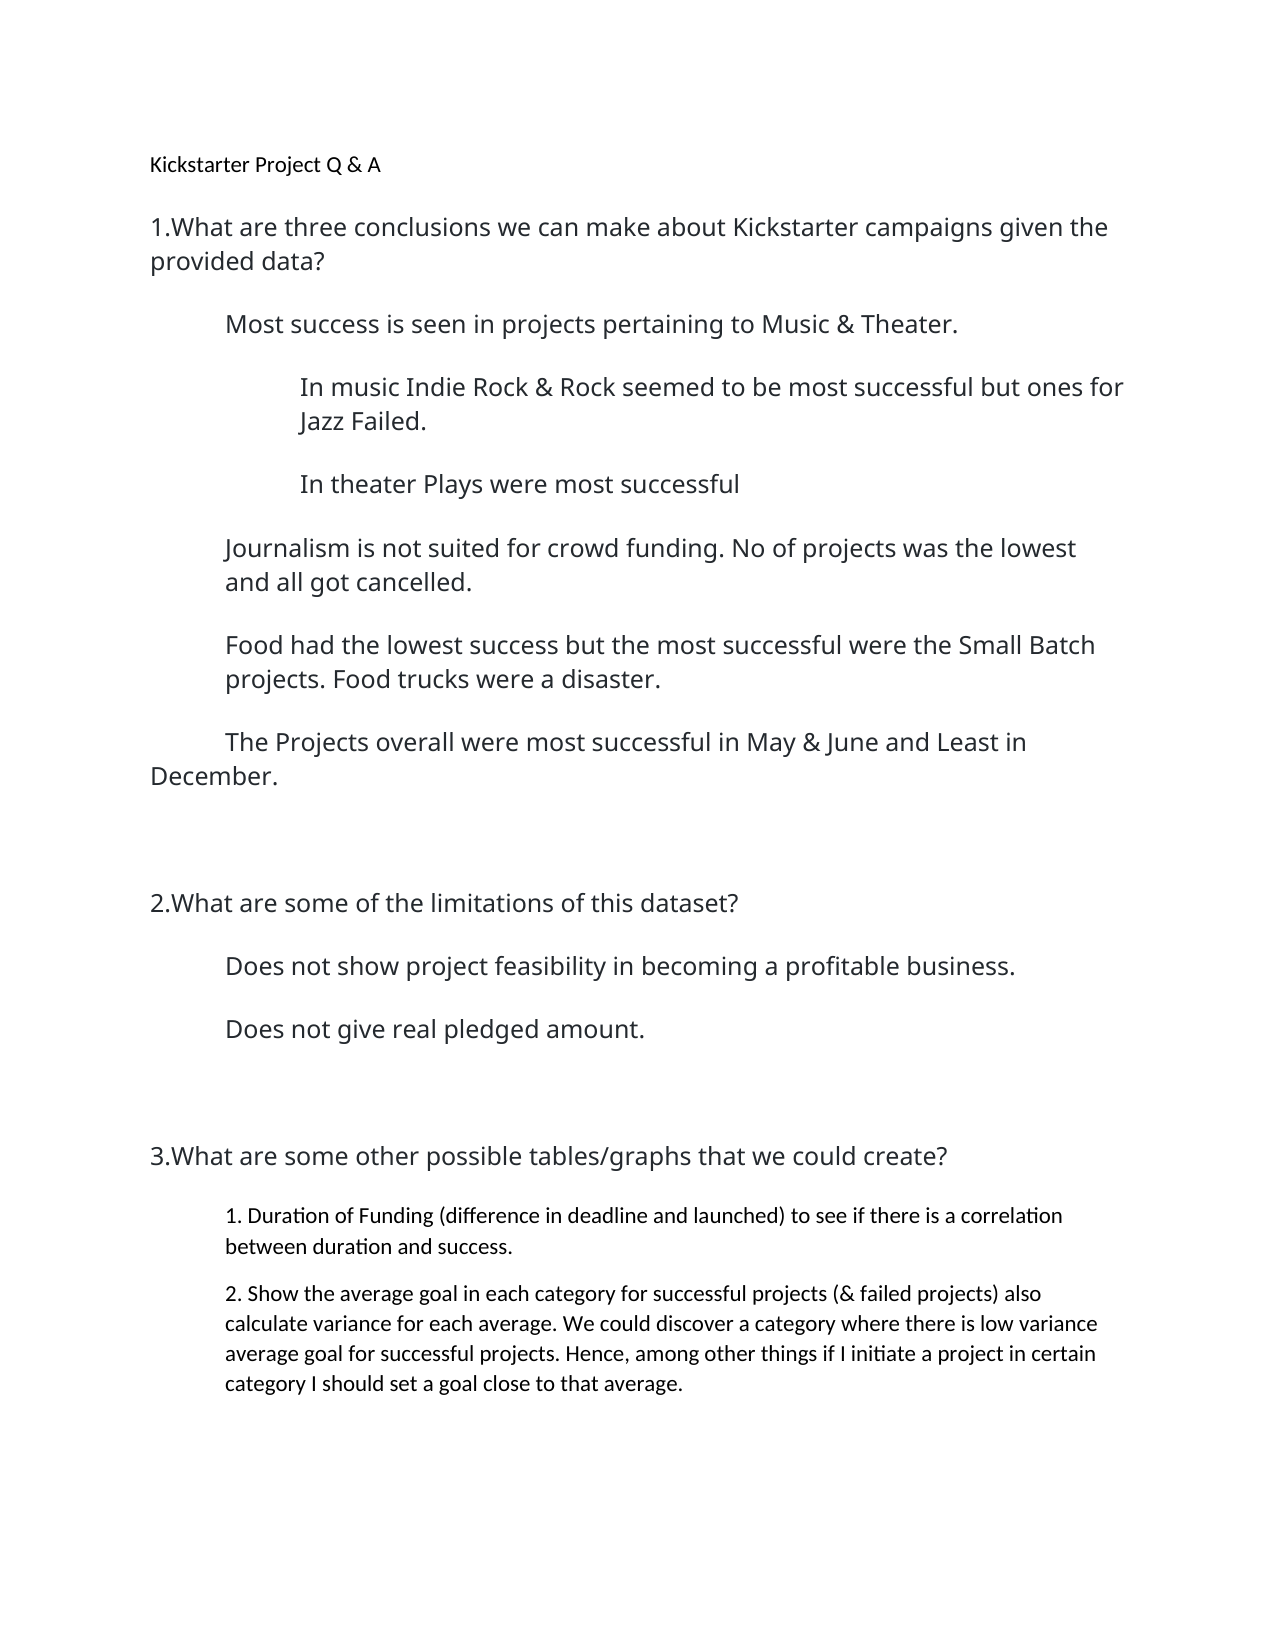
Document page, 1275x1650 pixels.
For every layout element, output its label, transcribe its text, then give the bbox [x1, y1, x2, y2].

text In music Indie Rock & Rock seemed to be most successful but ones for Jazz Failed. [300, 370, 1125, 438]
text 1.What are three conclusions we can make about Kickstarter campaigns given the provided data? [150, 209, 1125, 277]
text 2. Show the average goal in each category for successful projects (& failed projects) also calculate variance for each average. We could discover a category where there is low variance average goal for successful projects. Hence, among other things if I initiate a project in certain category I should set a goal close to that average. [225, 1279, 1125, 1397]
text Kickstarter Project Q & A [150, 150, 1125, 178]
text 2.What are some of the limitations of this dataset? [150, 886, 1125, 919]
text Does not give real pledged amount. [150, 1012, 1125, 1046]
text Food had the lowest success but the most successful were the Small Batch projects. Food trucks were a disaster. [225, 628, 1125, 696]
text 1. Duration of Funding (difference in deadline and launched) to see if there is a correlation between duration and success. [225, 1202, 1125, 1260]
text Journalism is not suited for crowd funding. No of projects was the lowest and all got cancelled. [225, 530, 1125, 598]
text Does not show project feasibility in becoming a profitable business. [150, 949, 1125, 983]
text In theater Plays were most successful [225, 467, 1125, 501]
text Most success is seen in projects pertaining to Music & Theater. [150, 307, 1125, 341]
text 3.What are some other possible tables/graphs that we could create? [150, 1138, 1125, 1172]
text The Projects overall were most successful in May & June and Least in December. [150, 725, 1125, 793]
